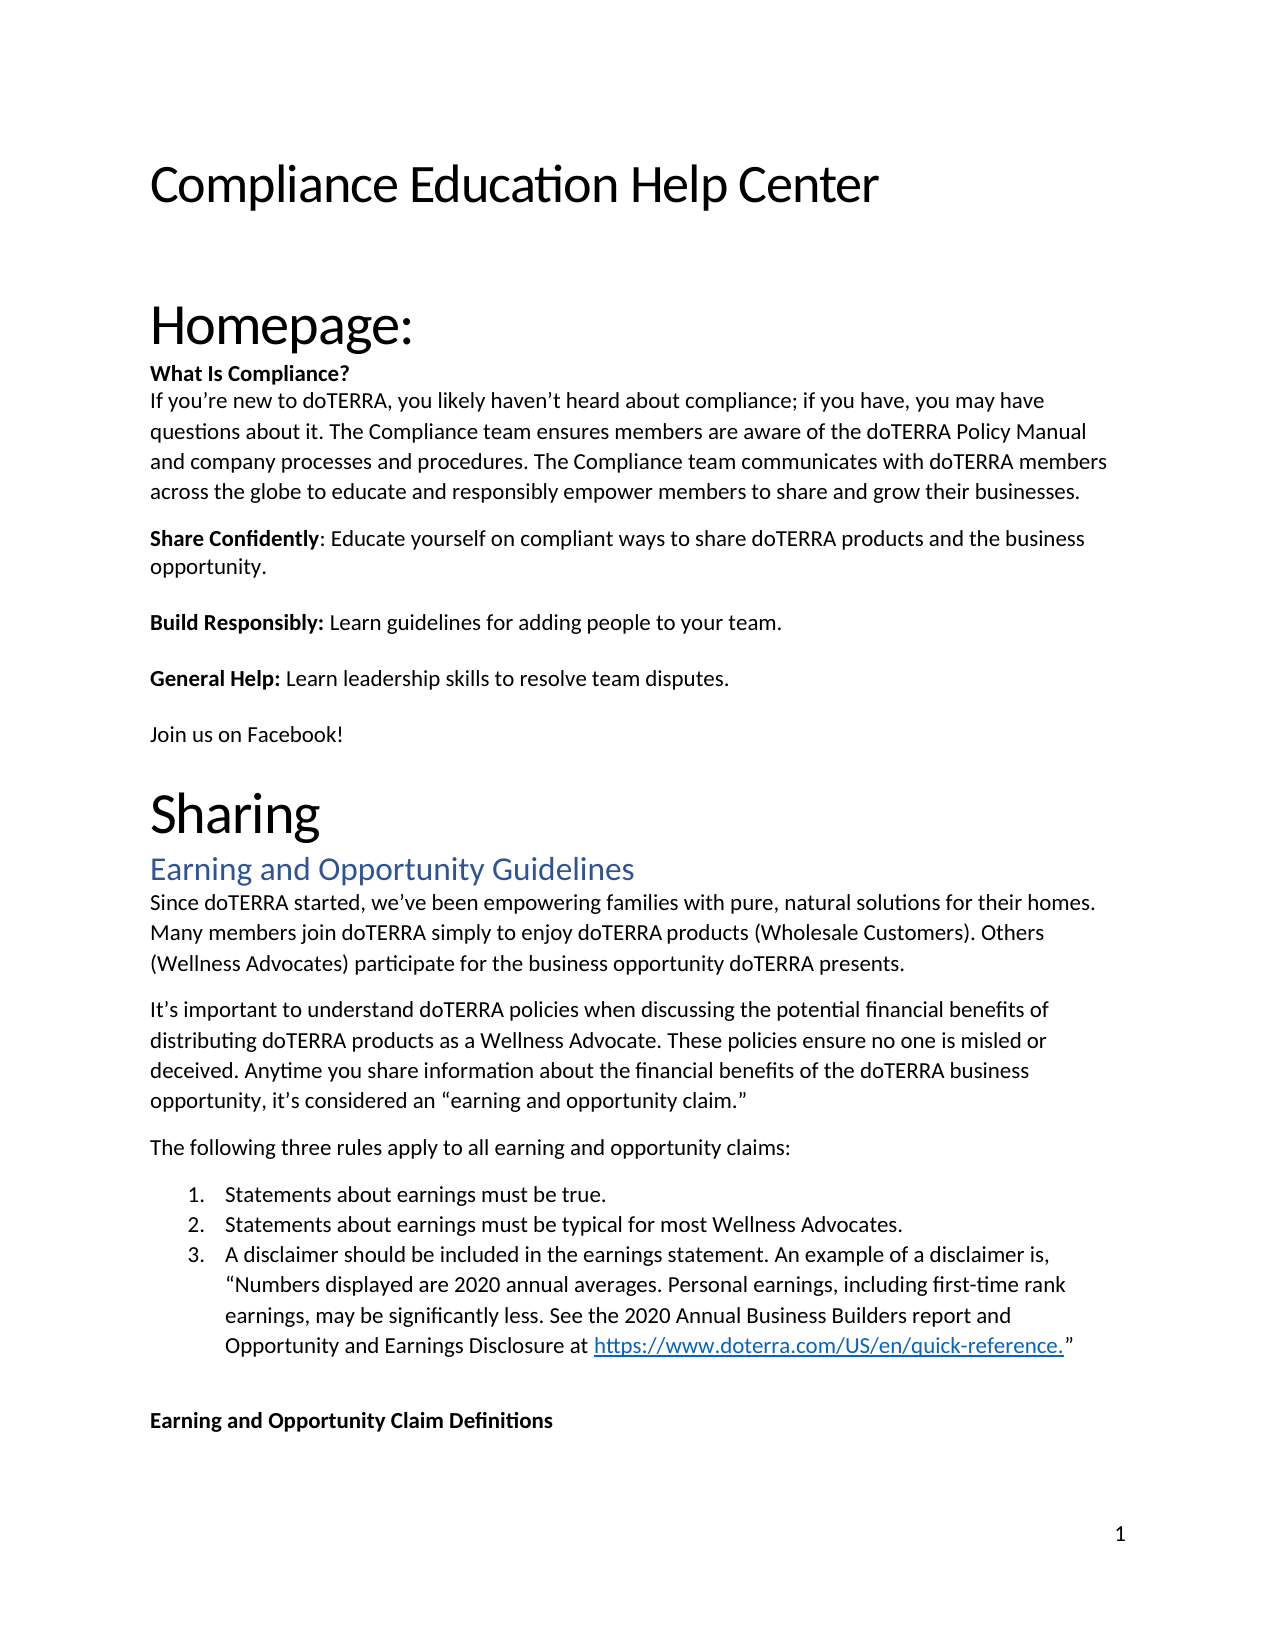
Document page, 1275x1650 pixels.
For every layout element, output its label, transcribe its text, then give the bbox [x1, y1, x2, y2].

list A disclaimer should be included in the earnings statement. An example of a disclaimer is, “Numbers displayed are 2020 annual averages. Personal earnings, including first-time rank earnings, may be significantly less. See the 2020 Annual Business Builders report and Opportunity and Earnings Disclosure at https://www.doterra.com/US/en/quick-reference.” [187, 1240, 1125, 1359]
list Statements about earnings must be typical for most Wellness Advocates. [187, 1210, 1125, 1238]
text It’s important to understand doTERRA policies when discussing the potential financial benefits of distributing doTERRA products as a Wellness Advocate. These policies ensure no one is misled or deceived. Anytime you share information about the financial benefits of the doTERRA business opportunity, it’s considered an “earning and opportunity claim.” [150, 996, 1125, 1114]
text Join us on Facebook! [150, 720, 1125, 748]
text Earning and Opportunity Claim Definitions [150, 1406, 1125, 1434]
text Build Responsibly: Learn guidelines for adding people to your team. [150, 608, 1125, 636]
text Since doTERRA started, we’ve been empowering families with pure, natural solutions for their homes. Many members join doTERRA simply to enjoy doTERRA products (Wholesale Customers). Others (Wellness Advocates) participate for the business opportunity doTERRA presents. [150, 888, 1125, 977]
subtitle Earning and Opportunity Guidelines [150, 848, 1125, 888]
list Statements about earnings must be true. [187, 1180, 1125, 1208]
title Homepage: [150, 287, 1125, 359]
text If you’re new to doTERRA, you likely haven’t heard about compliance; if you have, you may have questions about it. The Compliance team ensures members are aware of the doTERRA Policy Manual and company processes and procedures. The Compliance team communicates with doTERRA members across the globe to educate and responsibly empower members to share and grow their businesses. [150, 387, 1125, 505]
text General Help: Learn leadership skills to resolve team disputes. [150, 664, 1125, 692]
text The following three rules apply to all earning and opportunity claims: [150, 1133, 1125, 1161]
title Sharing [150, 776, 1125, 848]
text What Is Compliance? [150, 359, 1125, 387]
title Compliance Education Help Center [150, 150, 1125, 216]
text Share Confidently: Educate yourself on compliant ways to share doTERRA products and the business opportunity. [150, 524, 1125, 580]
